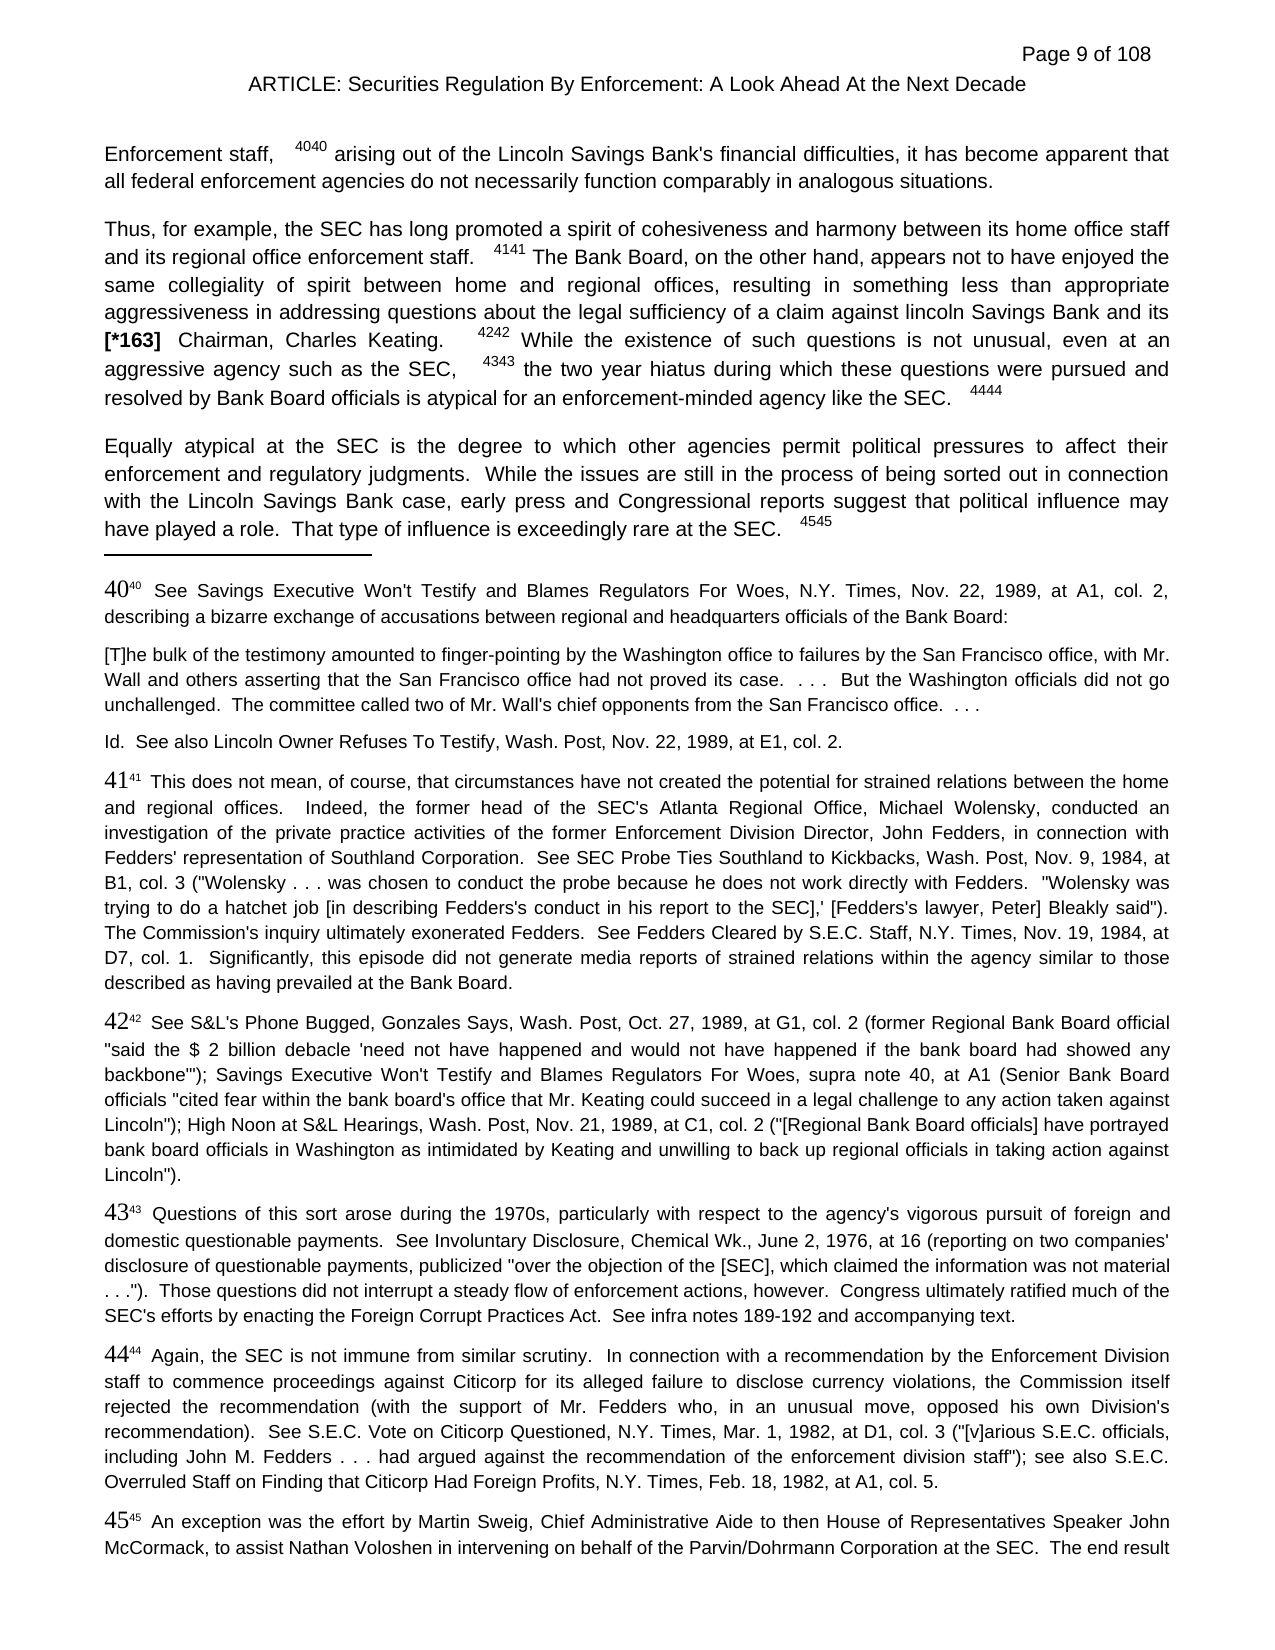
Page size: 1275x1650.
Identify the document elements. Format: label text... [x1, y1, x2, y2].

text Thus, for example, the SEC has long promoted a spirit of cohesiveness and harmony between its home office staff and its regional office enforcement staff. 41 The Bank Board, on the other hand, appears not to have enjoyed the same collegiality of spirit between home and regional offices, resulting in something less than appropriate aggressiveness in addressing questions about the legal sufficiency of a claim against lincoln Savings Bank and its [*163] Chairman, Charles Keating. 42 While the existence of such questions is not unusual, even at an aggressive agency such as the SEC, 43 the two year hiatus during which these questions were pursued and resolved by Bank Board officials is atypical for an enforcement-minded agency like the SEC. 44 [104, 214, 1171, 410]
text Equally atypical at the SEC is the degree to which other agencies permit political pressures to affect their enforcement and regulatory judgments. While the issues are still in the process of being sorted out in connection with the Lincoln Savings Bank case, early press and Congressional reports suggest that political influence may have played a role. That type of influence is exceedingly rare at the SEC. 45 [104, 431, 1171, 541]
text [*162] Although many, if not most, of these questions can be posed for other administrative agencies that also perform a combination of regulatory and enforcement powers, the issues raised by the SEC's approach to these issues are not necessarily the same as those confronted by other agencies. A recent glimpse at the enforcement process of the now-defunct Federal Home Loan Bank Board serves to underscore the point. In the unfolding story of that agency's internecine disputes between its San Francisco Regional Bank enforcers and its Home Office Enforcement staff, 40 arising out of the Lincoln Savings Bank's financial difficulties, it has become apparent that all federal enforcement agencies do not necessarily function comparably in analogous situations. [104, 137, 1171, 193]
